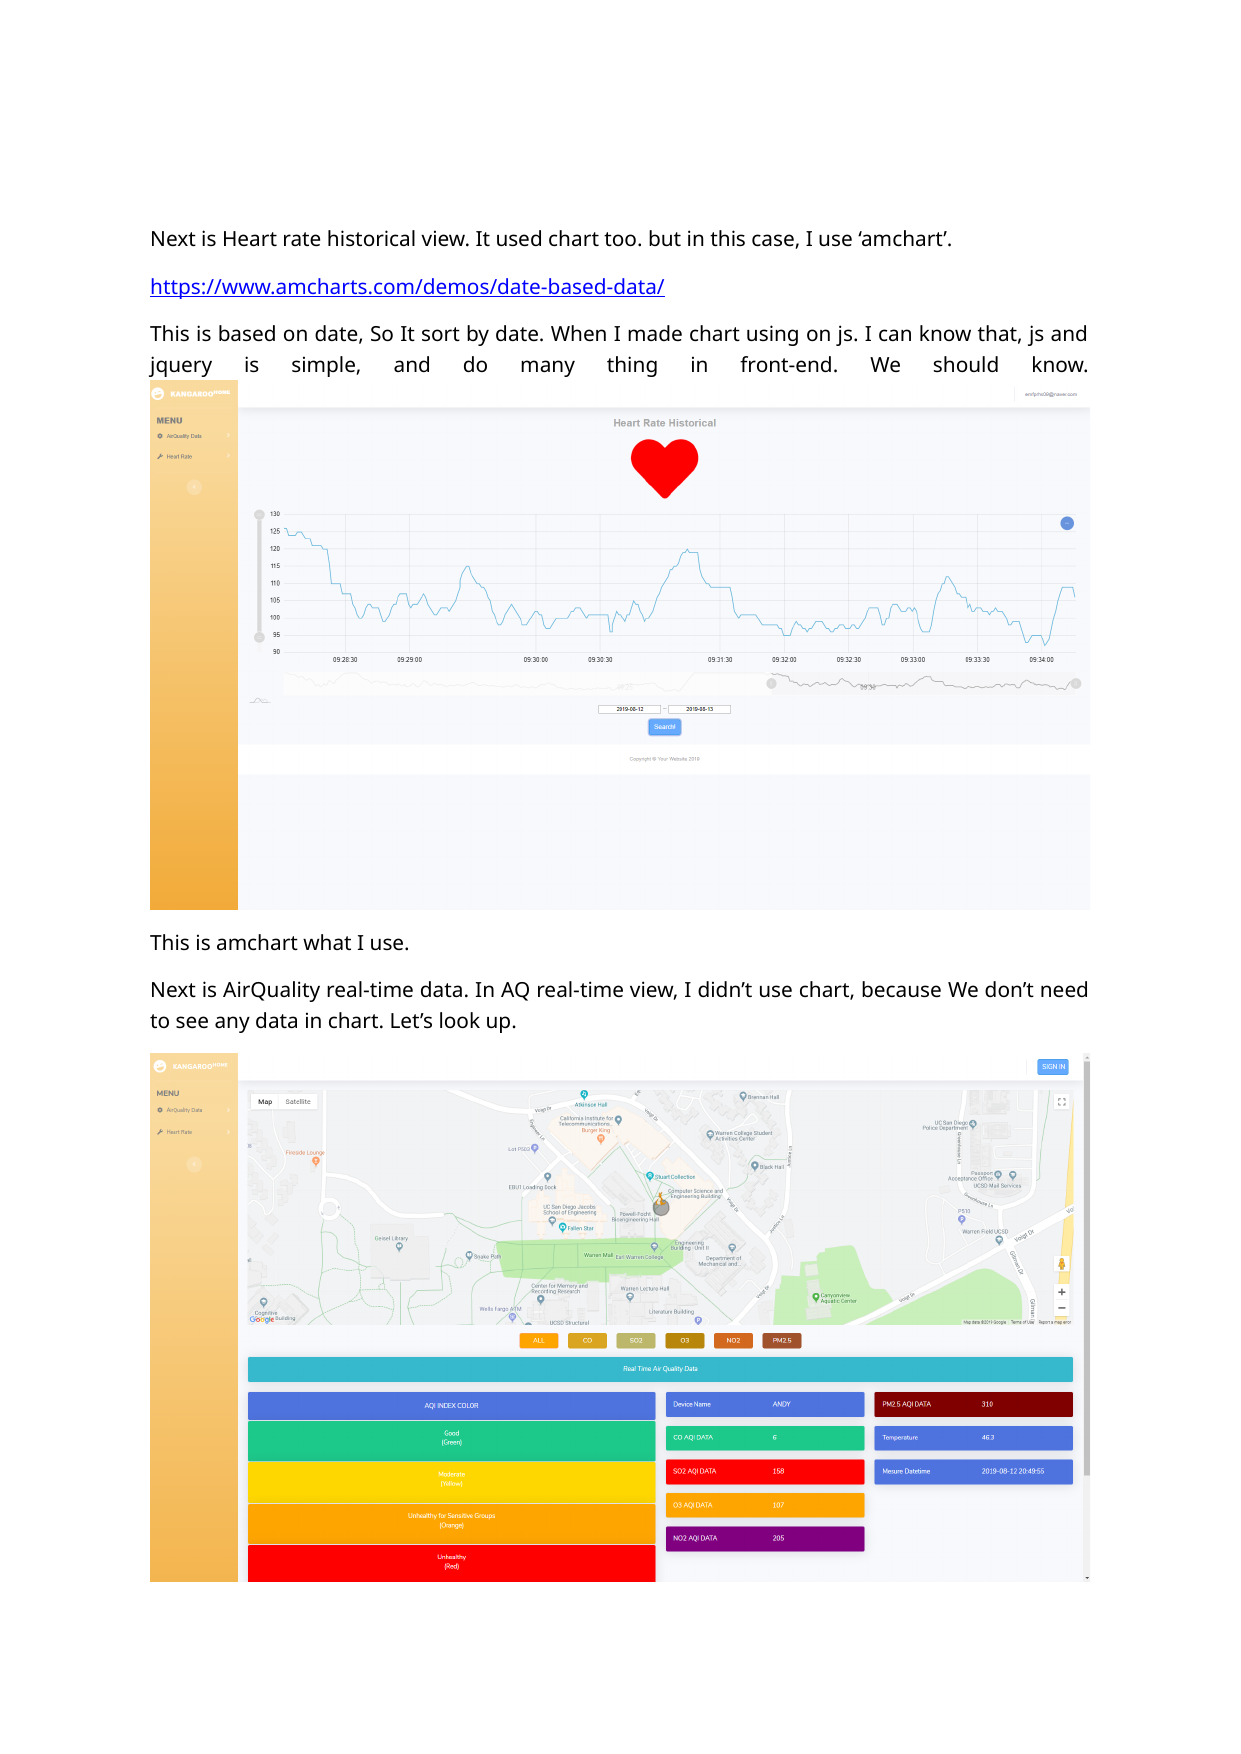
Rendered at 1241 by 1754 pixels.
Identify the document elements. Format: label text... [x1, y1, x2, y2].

text This is based on date, So It sort by date. When I made chart using on js. I can know that, js and jquery is simple, and do many thing in front-end. We should know. [150, 319, 1090, 380]
picture [150, 1053, 1091, 1582]
text Next is AirQuality real-time data. In AQ real-time view, I didn’t use chart, because We don’t need to see any data in chart. Let’s look up. [150, 975, 1090, 1034]
picture [150, 380, 1091, 910]
text This is amchart what I use. [150, 928, 1090, 956]
text Next is Heart rate historical view. It used chart too. but in this case, I use ‘amchart’. [150, 224, 1090, 253]
text https://www.amcharts.com/demos/date-based-data/ [150, 272, 1090, 300]
